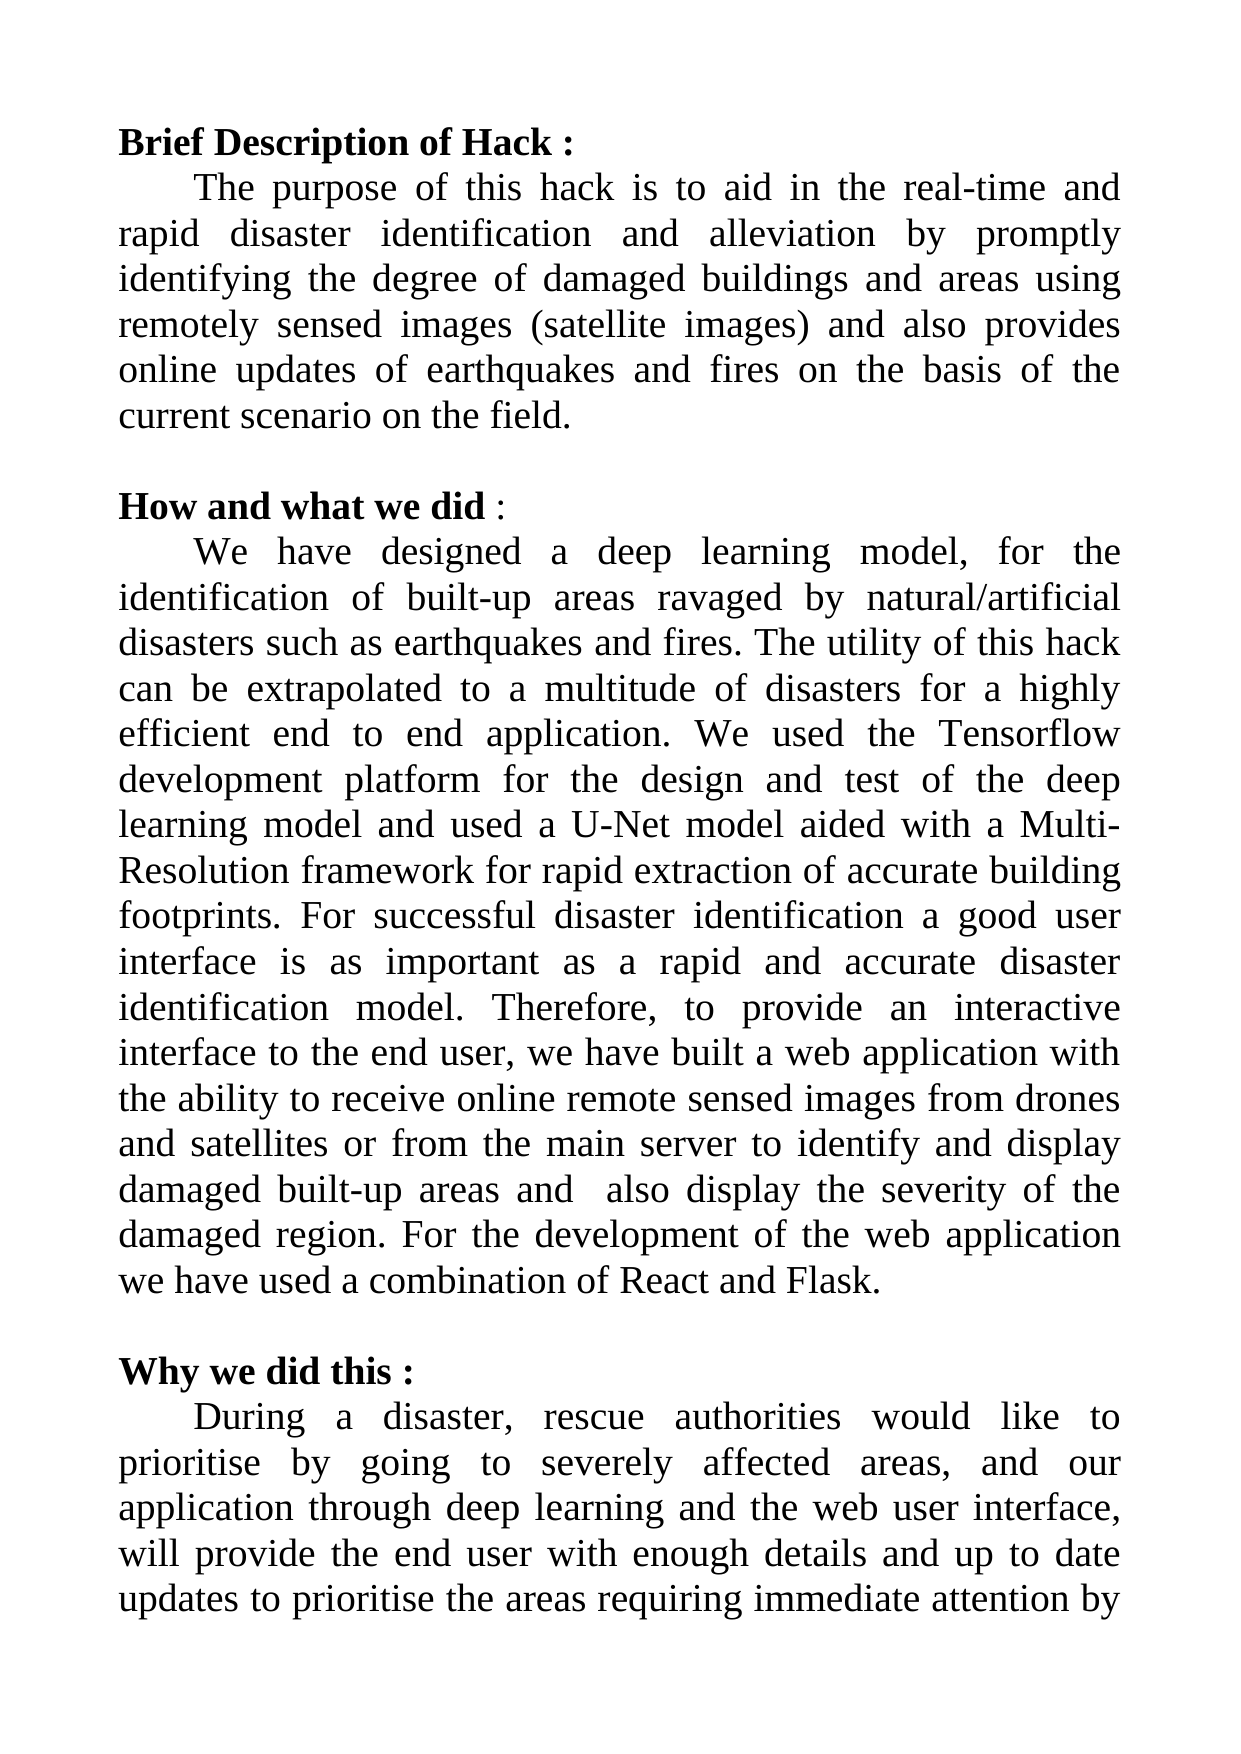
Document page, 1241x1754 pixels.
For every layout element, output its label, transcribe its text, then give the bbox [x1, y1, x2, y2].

text The purpose of this hack is to aid in the real-time and rapid disaster identification and alleviation by promptly identifying the degree of damaged buildings and areas using remotely sensed images (satellite images) and also provides online updates of earthquakes and fires on the basis of the current scenario on the field. [118, 164, 1122, 437]
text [118, 1393, 1122, 1620]
text Brief Description of Hack : [118, 118, 1122, 164]
text Why we did this : [118, 1347, 1122, 1393]
text We have designed a deep learning model, for the identification of built-up areas ravaged by natural/artificial disasters such as earthquakes and fires. The utility of this hack can be extrapolated to a multitude of disasters for a highly efficient end to end application. We used the Tensorflow development platform for the design and test of the deep learning model and used a U-Net model aided with a Multi-Resolution framework for rapid extraction of accurate building footprints. For successful disaster identification a good user interface is as important as a rapid and accurate disaster identification model. Therefore, to provide an interactive interface to the end user, we have built a web application with the ability to receive online remote sensed images from drones and satellites or from the main server to identify and display damaged built-up areas and also display the severity of the damaged region. For the development of the web application we have used a combination of React and Flask. [118, 528, 1122, 1302]
text How and what we did : [118, 482, 1122, 528]
